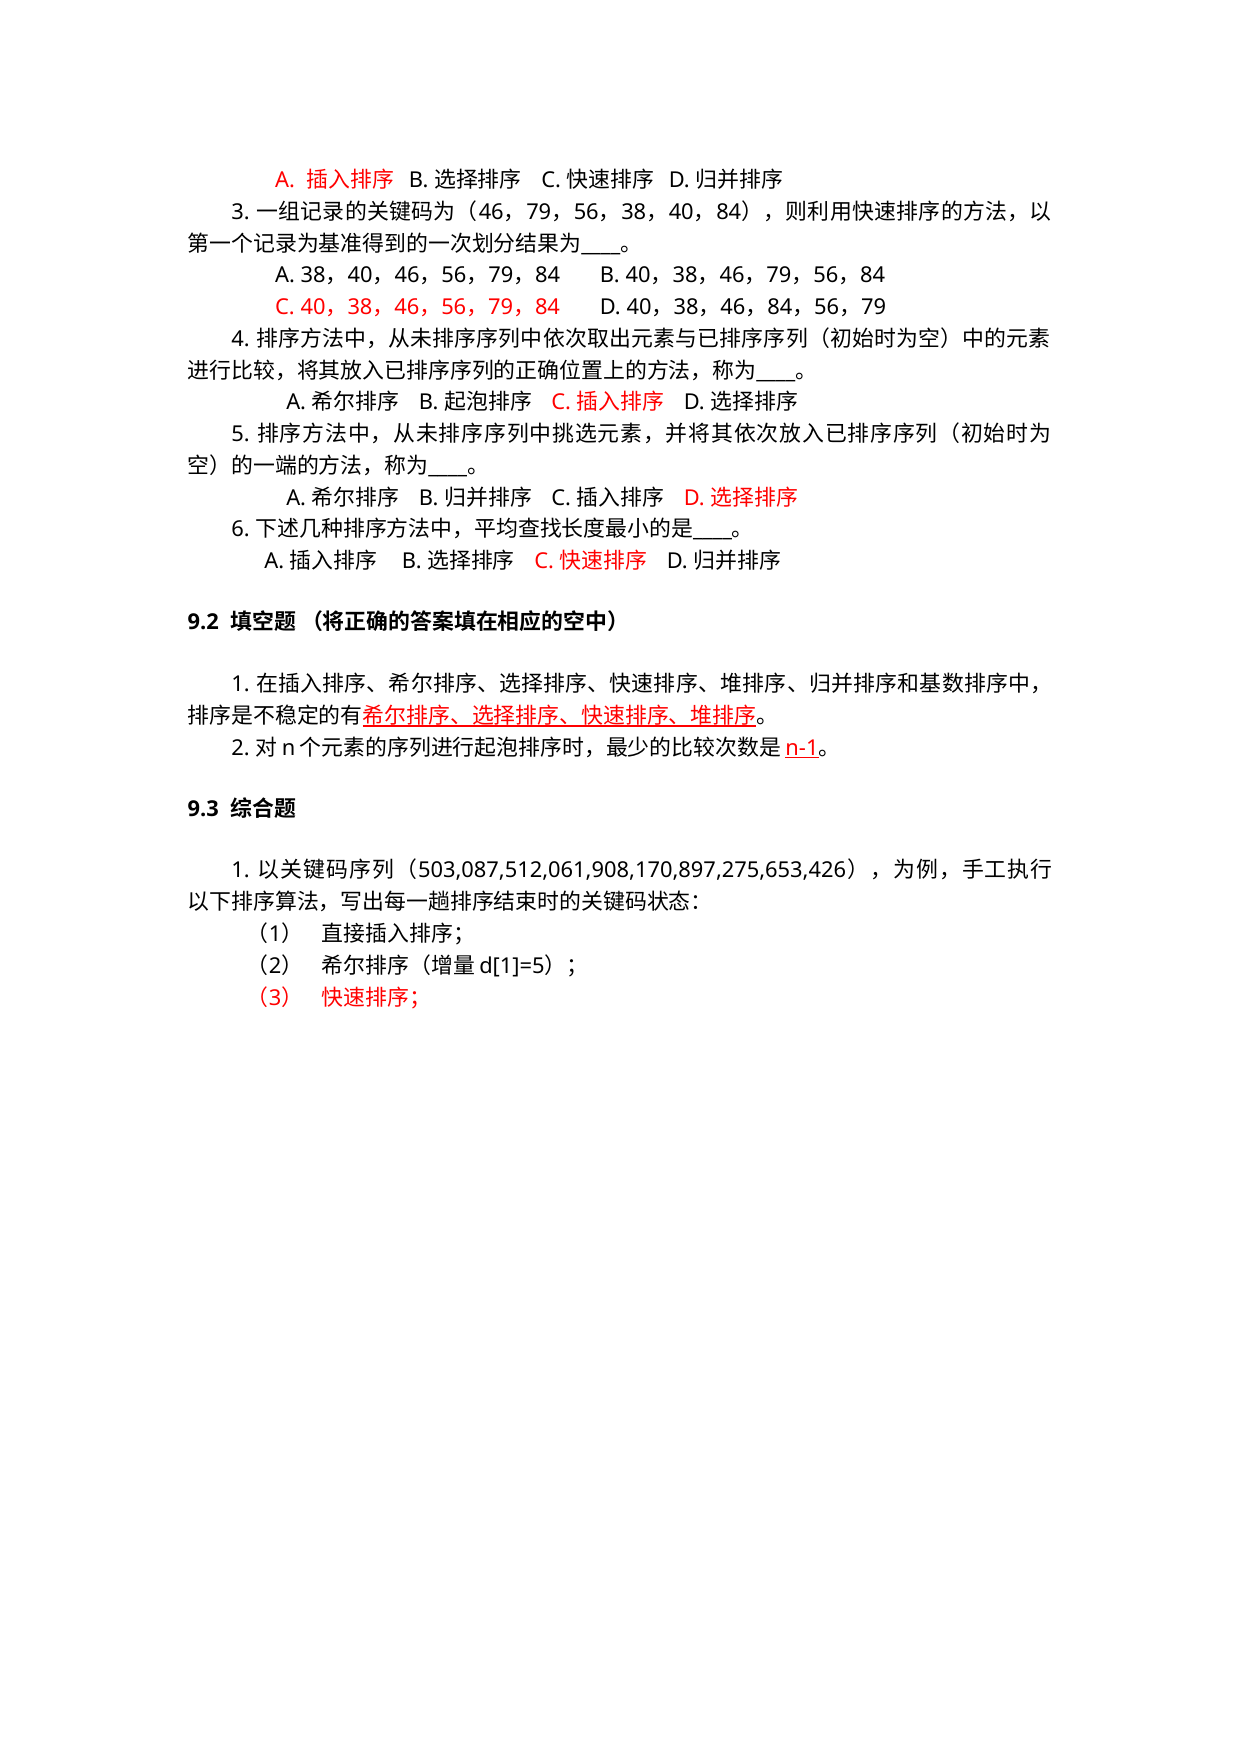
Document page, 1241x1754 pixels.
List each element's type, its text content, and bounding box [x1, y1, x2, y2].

text A. 38，40，46，56，79，84 B. 40，38，46，79，56，84 [187, 257, 1053, 289]
text 6. 下述几种排序方法中，平均查找长度最小的是____。 [187, 511, 1053, 543]
text A. 希尔排序 B. 归并排序 C. 插入排序 D. 选择排序 [187, 480, 1053, 511]
text A. 插入排序 B. 选择排序 C. 快速排序 D. 归并排序 [187, 543, 1053, 575]
text 1. 以关键码序列（503,087,512,061,908,170,897,275,653,426），为例，手工执行以下排序算法，写出每一趟排序结束时的关键码状态： [187, 852, 1053, 916]
text 4. 排序方法中，从未排序序列中依次取出元素与已排序序列（初始时为空）中的元素进行比较，将其放入已排序序列的正确位置上的方法，称为____。 [187, 321, 1053, 384]
list 快速排序； [247, 979, 1053, 1011]
list 希尔排序（增量d[1]=5）； [247, 948, 1053, 979]
subtitle 9.2 填空题 （将正确的答案填在相应的空中） [187, 604, 1053, 636]
text C. 40，38，46，56，79，84 D. 40，38，46，84，56，79 [187, 289, 1053, 321]
list 直接插入排序； [247, 916, 1053, 948]
text A. 插入排序 B. 选择排序 C. 快速排序 D. 归并排序 [187, 162, 1053, 194]
text A. 希尔排序 B. 起泡排序 C. 插入排序 D. 选择排序 [187, 384, 1053, 416]
text 3. 一组记录的关键码为（46，79，56，38，40，84），则利用快速排序的方法，以第一个记录为基准得到的一次划分结果为____。 [187, 194, 1053, 257]
text 1. 在插入排序、希尔排序、选择排序、快速排序、堆排序、归并排序和基数排序中，排序是不稳定的有希尔排序、选择排序、快速排序、堆排序。 [187, 666, 1053, 729]
text 2. 对n个元素的序列进行起泡排序时，最少的比较次数是n-1。 [187, 729, 1053, 761]
subtitle 9.3 综合题 [187, 791, 1053, 822]
text 5. 排序方法中，从未排序序列中挑选元素，并将其依次放入已排序序列（初始时为空）的一端的方法，称为____。 [187, 416, 1053, 480]
